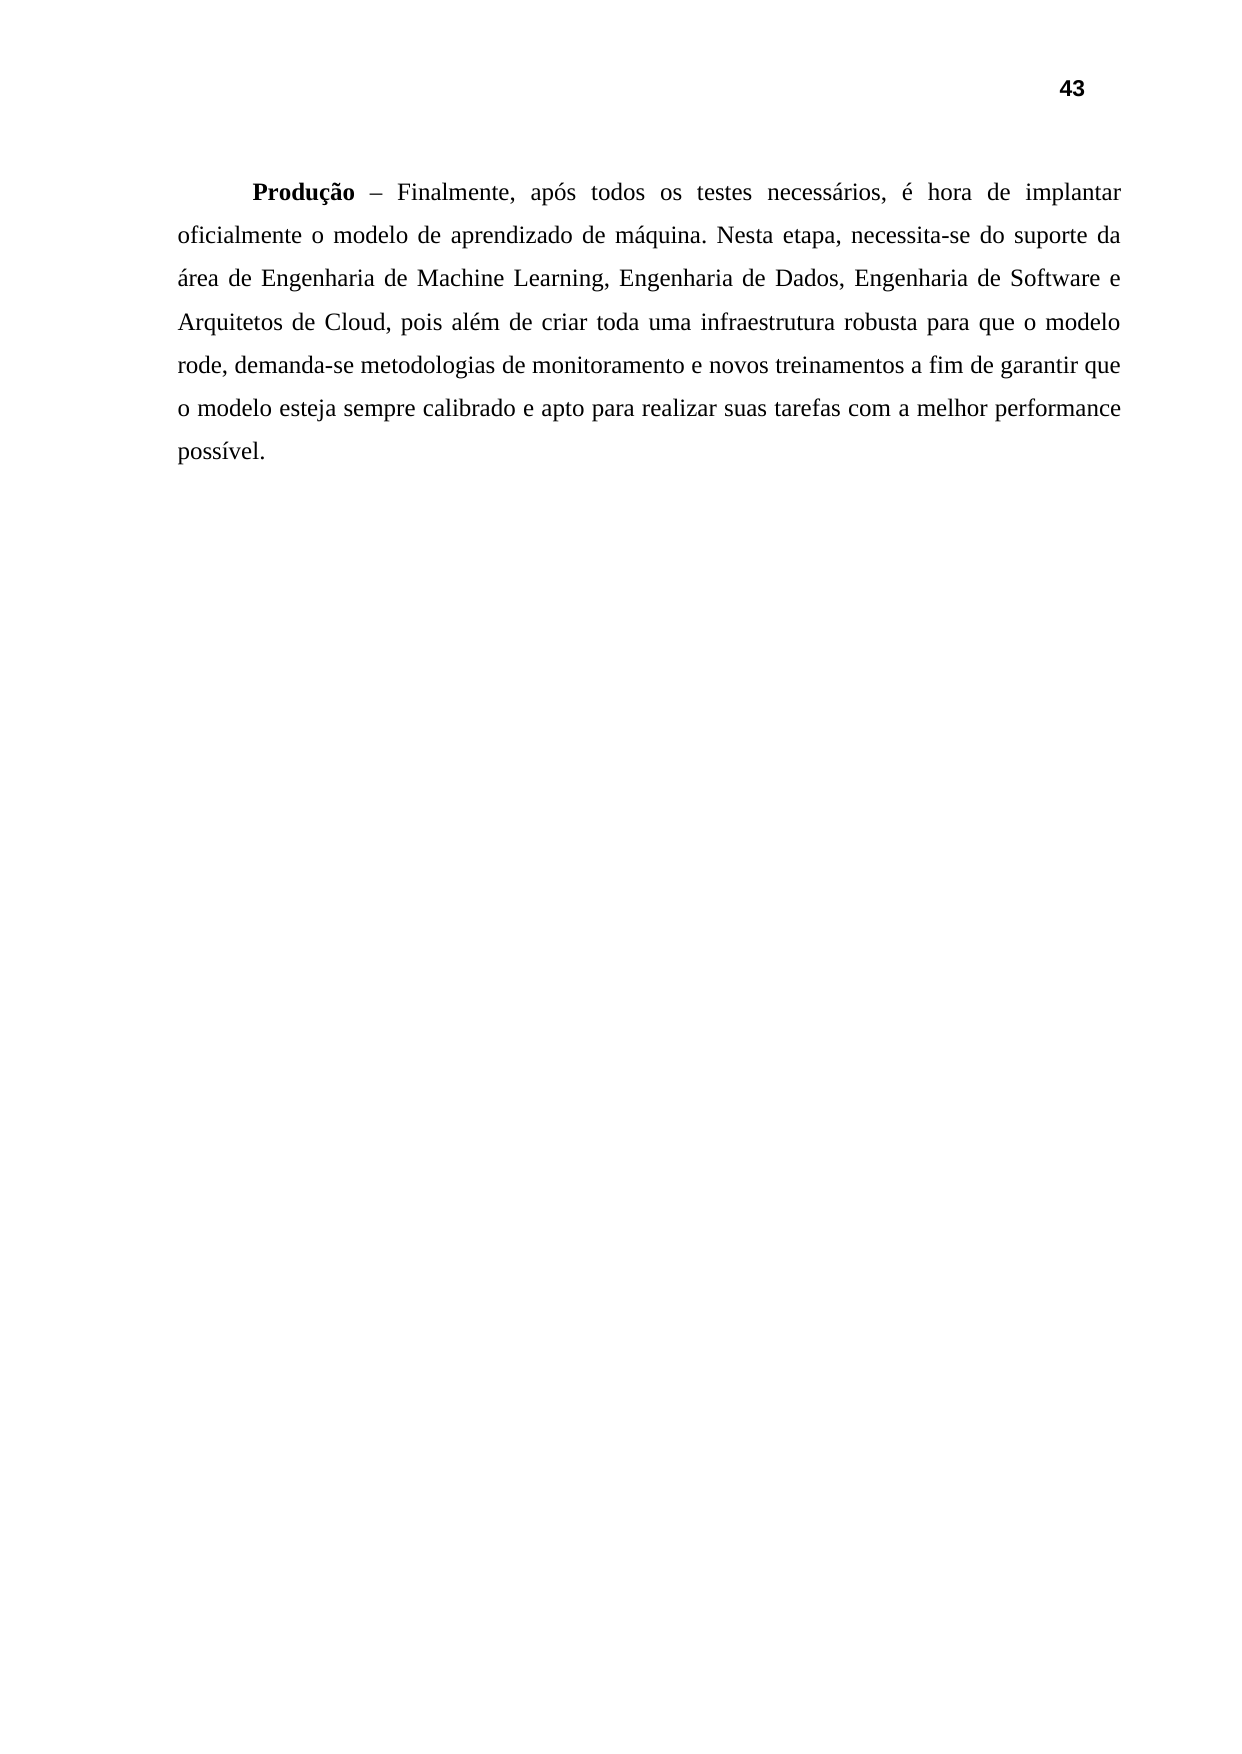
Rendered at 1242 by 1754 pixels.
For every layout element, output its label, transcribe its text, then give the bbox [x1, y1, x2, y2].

text Produção – Finalmente, após todos os testes necessários, é hora de implantar oficialmente o modelo de aprendizado de máquina. Nesta etapa, necessita-se do suporte da área de Engenharia de Machine Learning, Engenharia de Dados, Engenharia de Software e Arquitetos de Cloud, pois além de criar toda uma infraestrutura robusta para que o modelo rode, demanda-se metodologias de monitoramento e novos treinamentos a fim de garantir que o modelo esteja sempre calibrado e apto para realizar suas tarefas com a melhor performance possível. [177, 177, 1122, 465]
